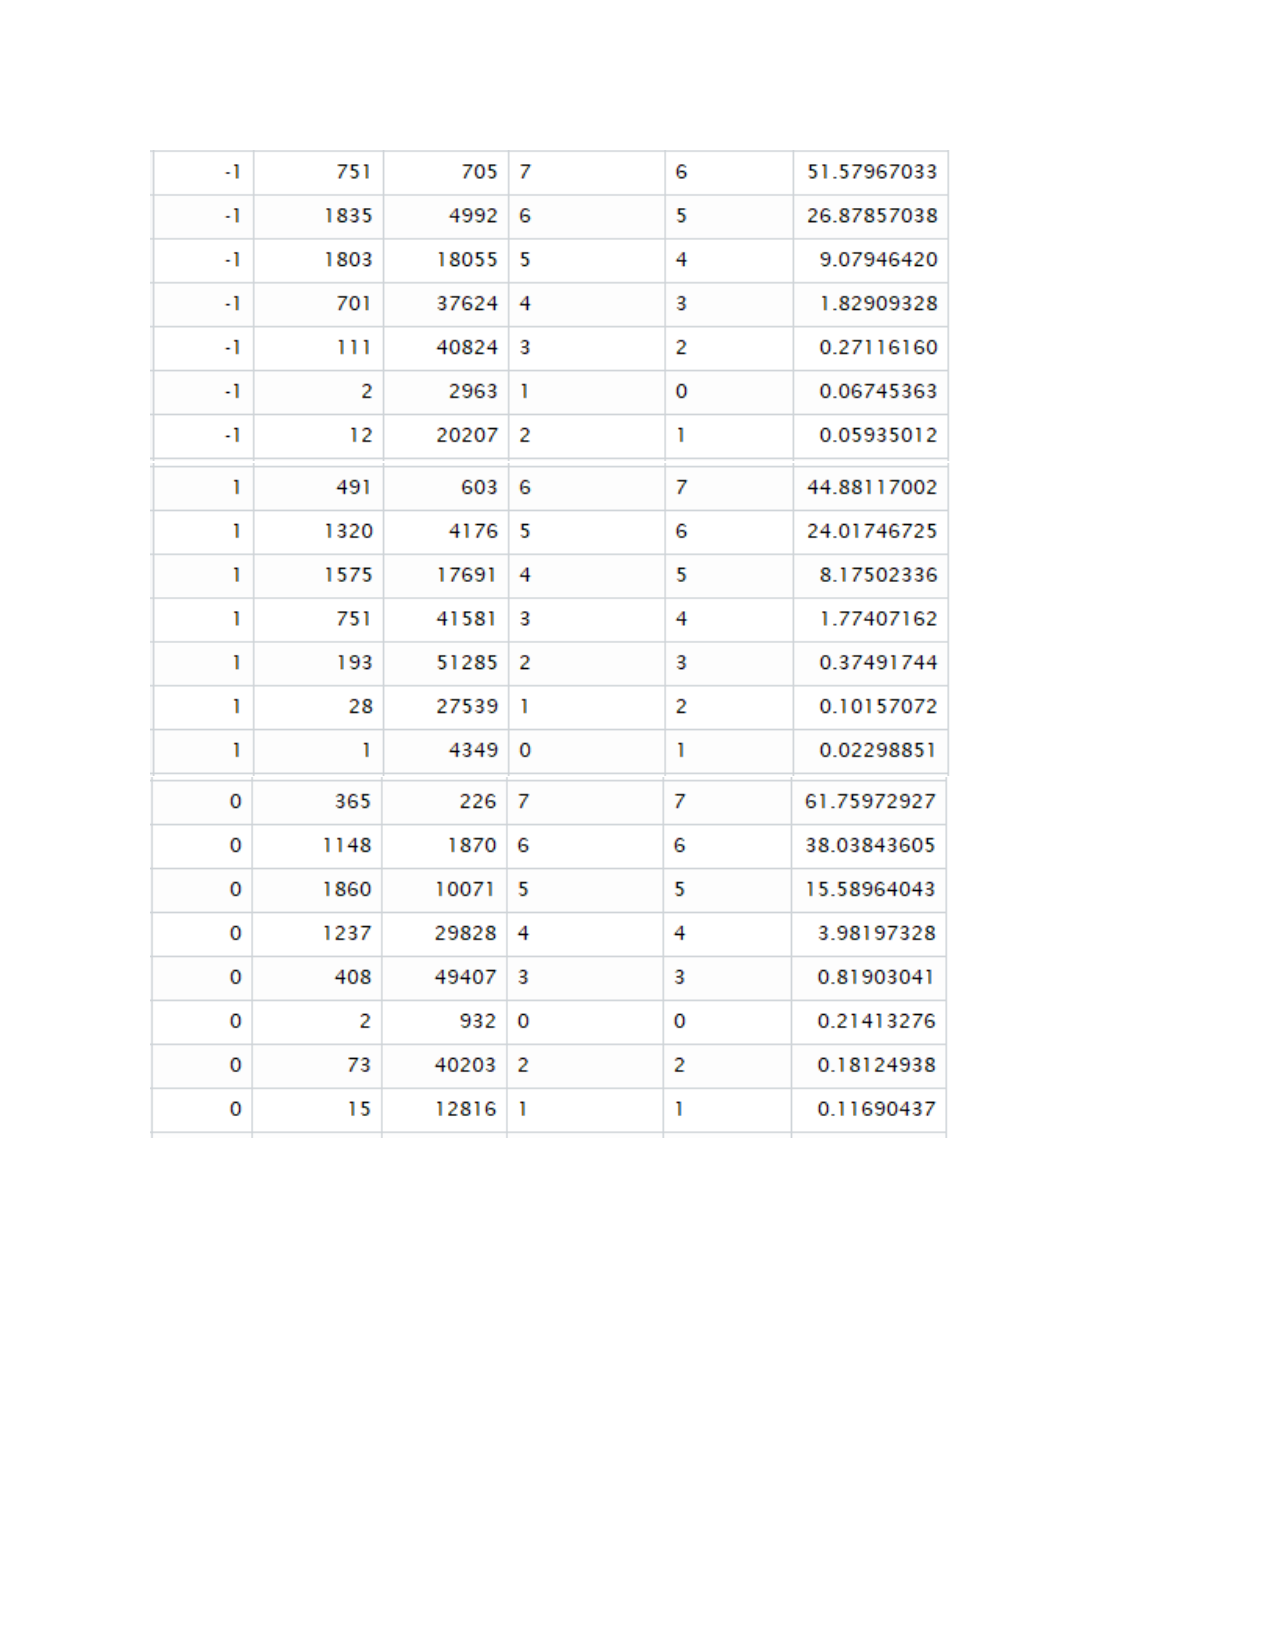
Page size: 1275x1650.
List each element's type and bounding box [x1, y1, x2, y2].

picture [150, 463, 954, 776]
picture [150, 777, 952, 1138]
picture [150, 150, 954, 461]
